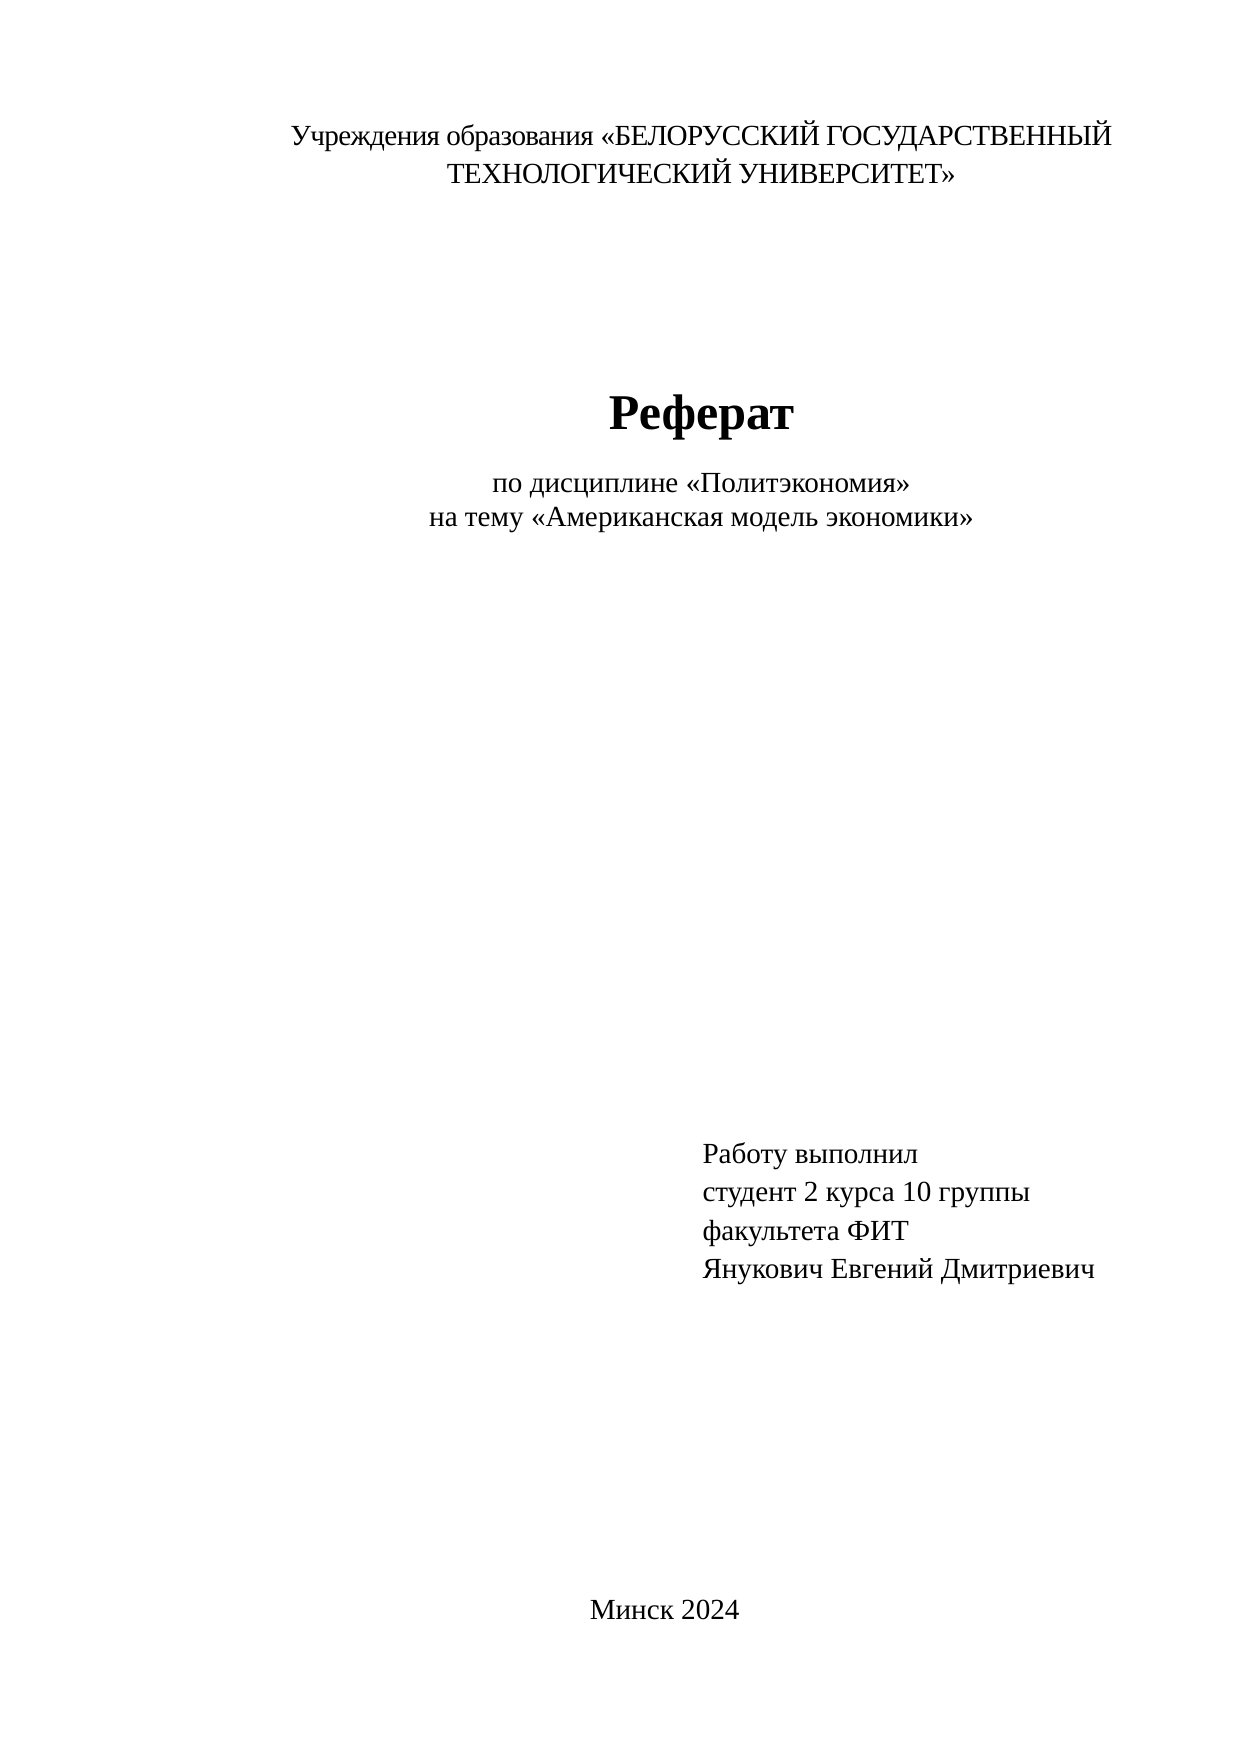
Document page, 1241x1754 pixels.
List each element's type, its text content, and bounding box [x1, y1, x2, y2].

text по дисциплине «Политэкономия» [177, 465, 1152, 499]
text Минск 2024 [177, 1592, 1152, 1626]
text на тему «Американская модель экономики» [177, 499, 1152, 532]
text Учреждения образования «Белорусский государственный [177, 118, 1152, 152]
text факультета ФИТ [627, 1213, 1152, 1247]
text Реферат [177, 383, 1152, 440]
text технологический университет» [177, 157, 1152, 190]
text студент 2 курса 10 группы [702, 1174, 1152, 1208]
text Янукович Евгений Дмитриевич [627, 1252, 1152, 1285]
text Работу выполнил [693, 1136, 1152, 1169]
